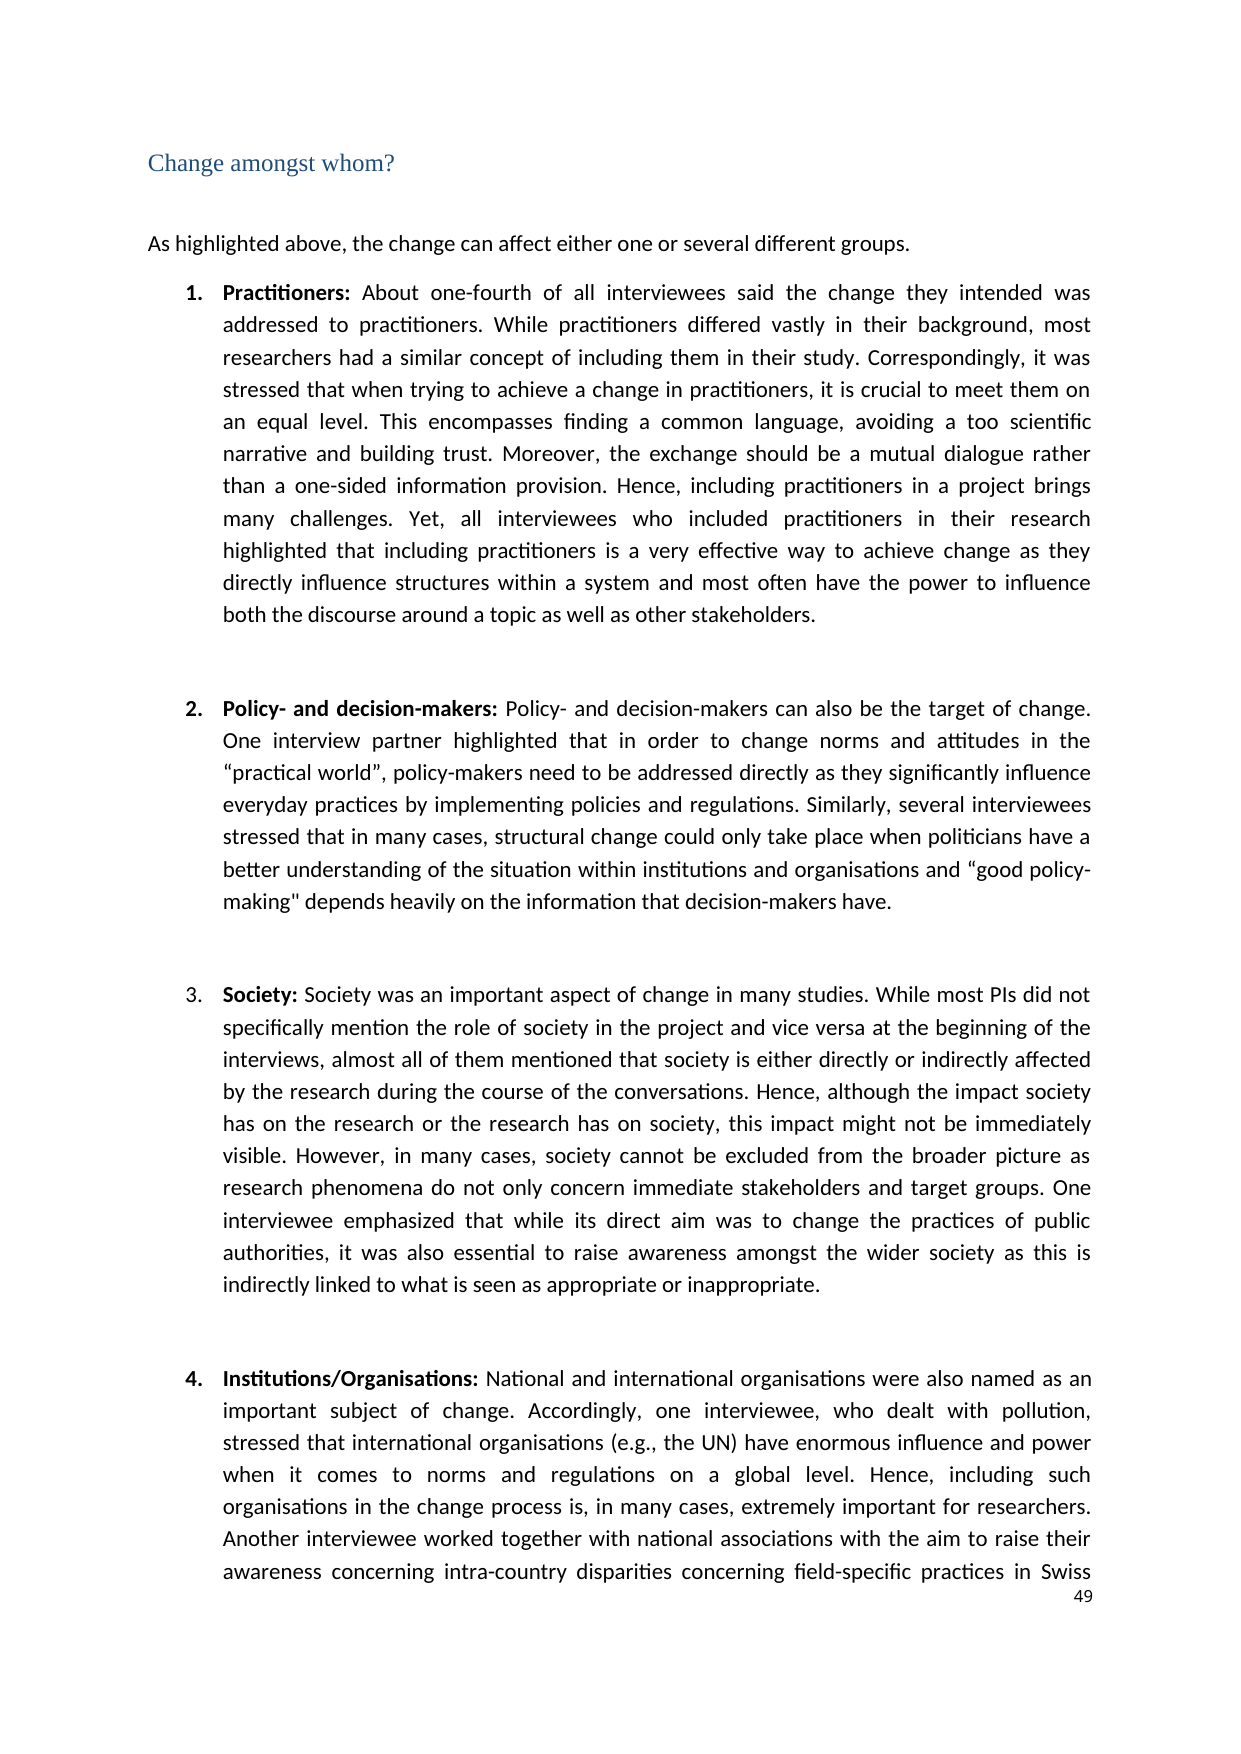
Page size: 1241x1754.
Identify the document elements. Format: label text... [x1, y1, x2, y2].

list Society: Society was an important aspect of change in many studies. While most PIs did not specifically mention the role of society in the project and vice versa at the beginning of the interviews, almost all of them mentioned that society is either directly or indirectly affected by the research during the course of the conversations. Hence, although the impact society has on the research or the research has on society, this impact might not be immediately visible. However, in many cases, society cannot be excluded from the broader picture as research phenomena do not only concern immediate stakeholders and target groups. One interviewee emphasized that while its direct aim was to change the practices of public authorities, it was also essential to raise awareness amongst the wider society as this is indirectly linked to what is seen as appropriate or inappropriate. [185, 980, 1093, 1298]
list Practitioners: About one-fourth of all interviewees said the change they intended was addressed to practitioners. While practitioners differed vastly in their background, most researchers had a similar concept of including them in their study. Correspondingly, it was stressed that when trying to achieve a change in practitioners, it is crucial to meet them on an equal level. This encompasses finding a common language, avoiding a too scientific narrative and building trust. Moreover, the exchange should be a mutual dialogue rather than a one-sided information provision. Hence, including practitioners in a project brings many challenges. Yet, all interviewees who included practitioners in their research highlighted that including practitioners is a very effective way to achieve change as they directly influence structures within a system and most often have the power to influence both the discourse around a topic as well as other stakeholders. [185, 278, 1093, 628]
text As highlighted above, the change can affect either one or several different groups. [148, 229, 1093, 257]
list Policy- and decision-makers: Policy- and decision-makers can also be the target of change. One interview partner highlighted that in order to change norms and attitudes in the “practical world”, policy-makers need to be addressed directly as they significantly influence everyday practices by implementing policies and regulations. Similarly, several interviewees stressed that in many cases, structural change could only take place when politicians have a better understanding of the situation within institutions and organisations and “good policy-making" depends heavily on the information that decision-makers have. [185, 694, 1093, 915]
subtitle Change amongst whom? [148, 148, 1093, 176]
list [185, 1364, 1093, 1585]
